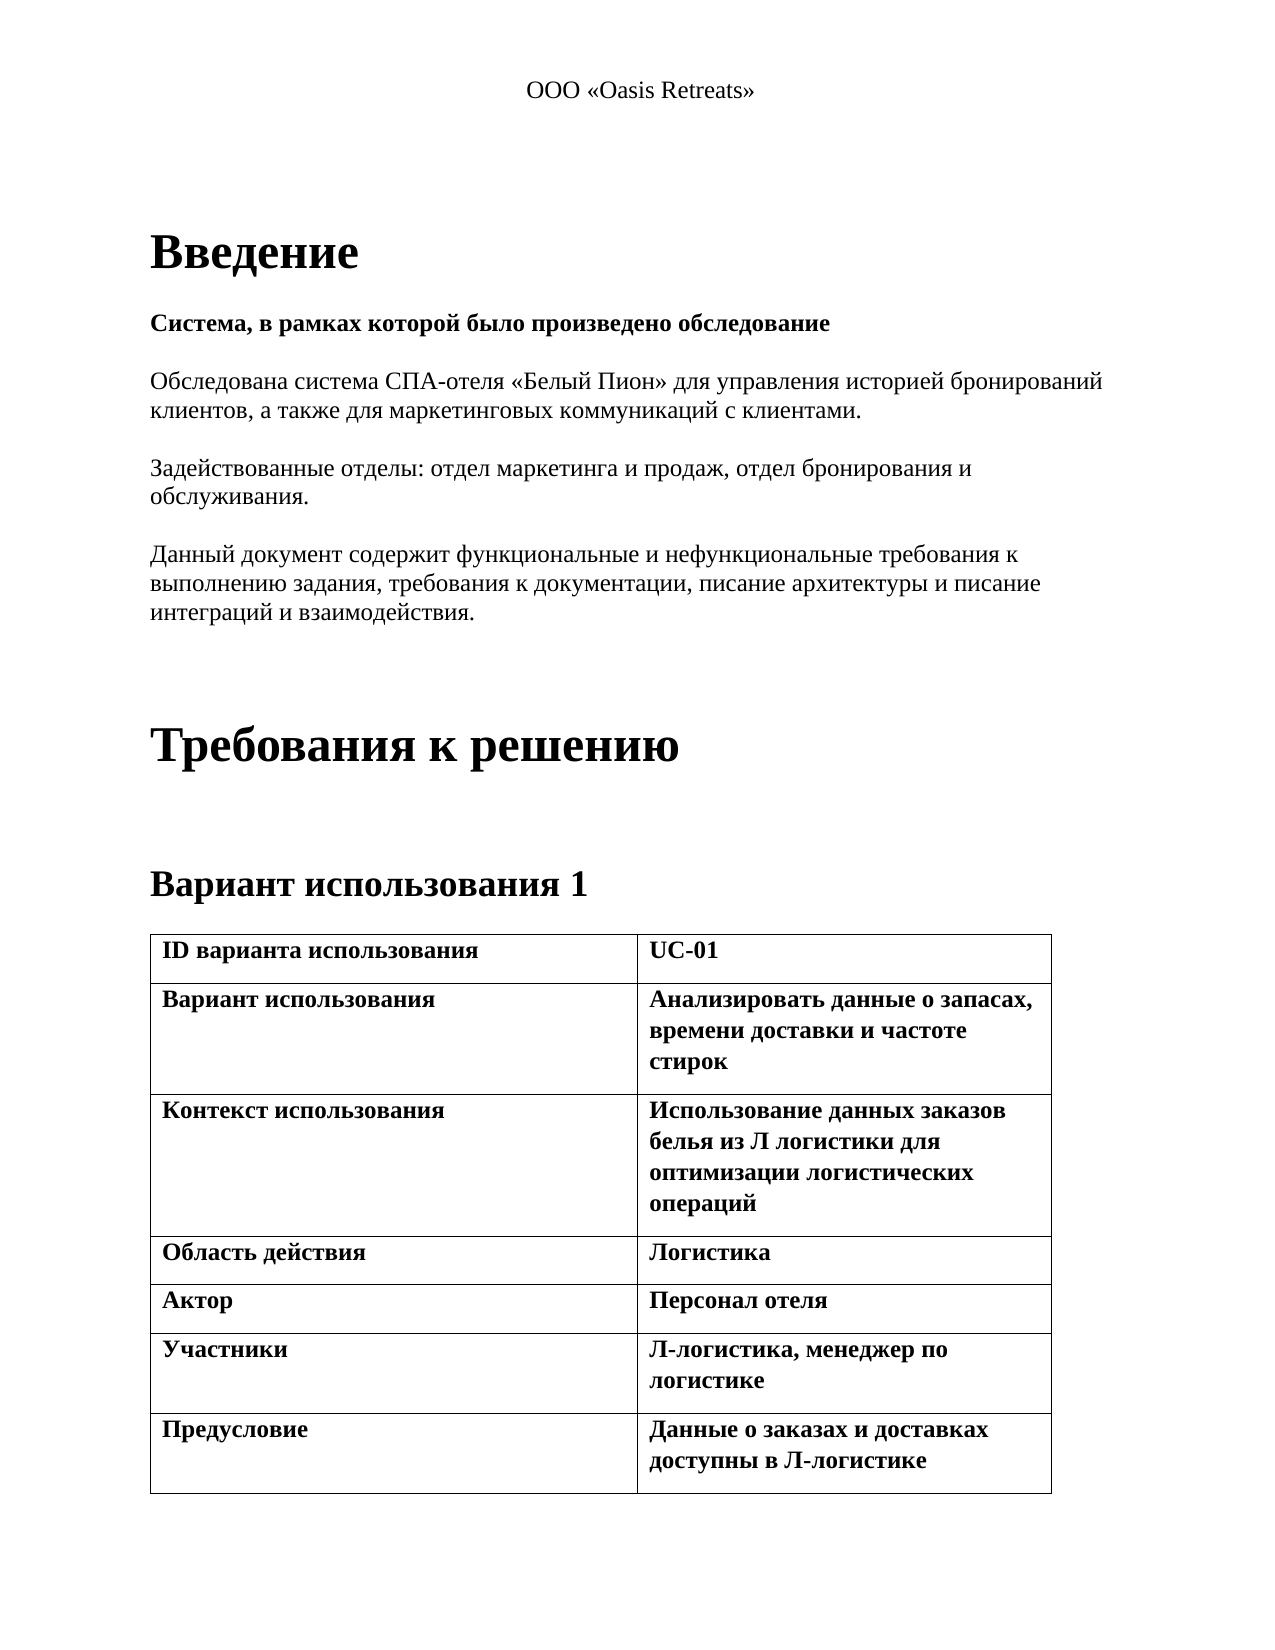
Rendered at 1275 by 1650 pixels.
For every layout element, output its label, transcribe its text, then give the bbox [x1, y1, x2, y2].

table_cell Использование данных заказов белья из Л логистики для оптимизации логистических операций [638, 1095, 1051, 1236]
text Задействованные отделы: отдел маркетинга и продаж, отдел бронирования и обслуживания. [150, 453, 1125, 510]
table_cell Вариант использования [151, 984, 637, 1094]
subtitle Введение [150, 221, 1125, 279]
table_cell Участники [151, 1334, 637, 1413]
subtitle Вариант использования 1 [150, 862, 1125, 905]
table_cell Область действия [151, 1237, 637, 1284]
table_cell Логистика [638, 1237, 1051, 1284]
table_cell Данные о заказах и доставках доступны в Л-логистике [638, 1414, 1051, 1493]
table_cell Актор [151, 1285, 637, 1333]
table_cell Анализировать данные о запасах, времени доставки и частоте стирок [638, 984, 1051, 1094]
text Данный документ содержит функциональные и нефункциональные требования к выполнению задания, требования к документации, писание архитектуры и писание интеграций и взаимодействия. [150, 539, 1125, 626]
text Обследована система СПА-отеля «Белый Пион» для управления историей бронирований клиентов, а также для маркетинговых коммуникаций с клиентами. [150, 366, 1125, 423]
table_cell Контекст использования [151, 1095, 637, 1236]
text Система, в рамках которой было произведено обследование [150, 308, 1125, 337]
table_cell Персонал отеля [638, 1285, 1051, 1333]
subtitle Требования к решению [150, 715, 1125, 772]
table_cell Предусловие [151, 1414, 637, 1493]
table_cell Л-логистика, менеджер по логистике [638, 1334, 1051, 1413]
table_header ID варианта использования [151, 935, 637, 983]
table_header UC-01 [638, 935, 1051, 983]
